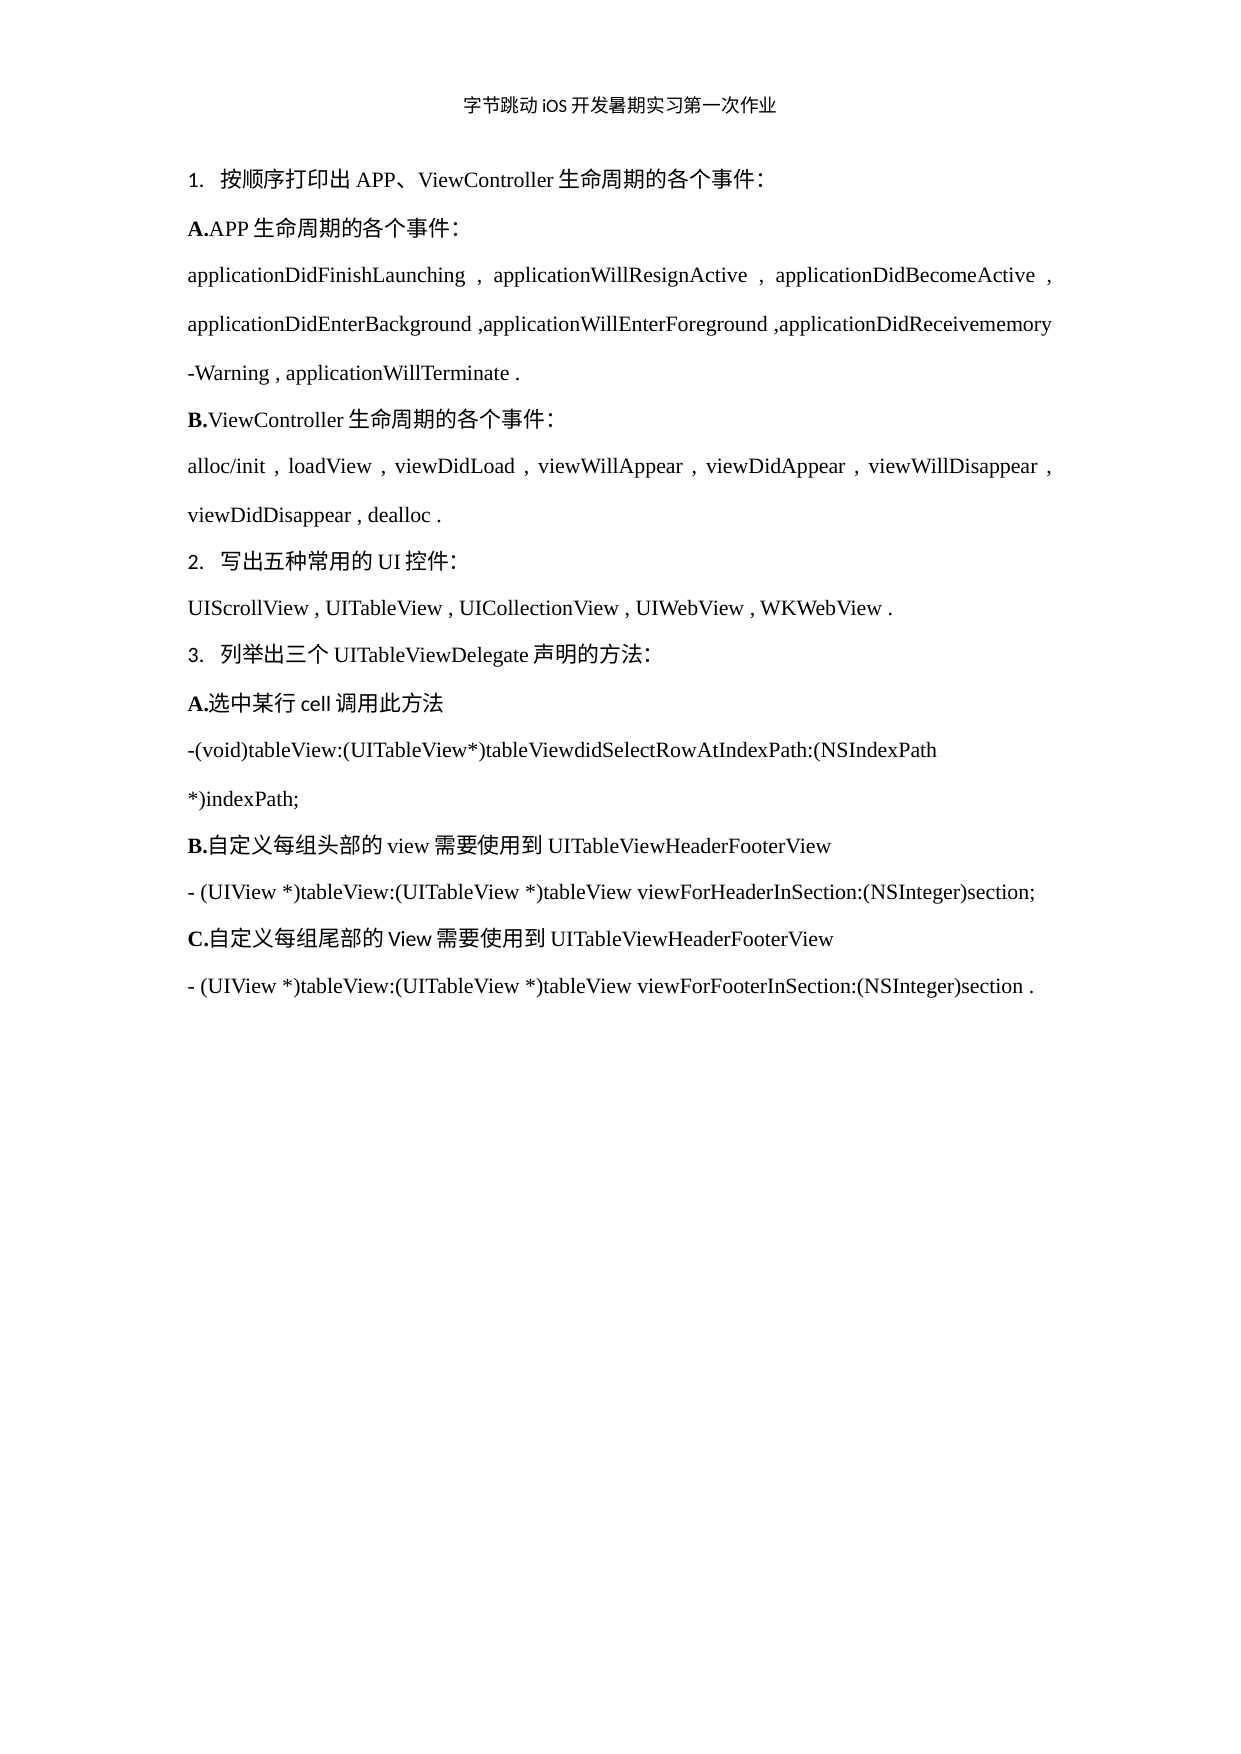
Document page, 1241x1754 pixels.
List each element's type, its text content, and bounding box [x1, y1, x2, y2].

list 按顺序打印出APP、ViewController生命周期的各个事件： [187, 162, 1053, 194]
list - (UIView *)tableView:(UITableView *)tableView viewForHeaderInSection:(NSInteger)section; [187, 876, 1053, 908]
list alloc/init , loadView , viewDidLoad , viewWillAppear , viewDidAppear , viewWillDisappear , viewDidDisappear , dealloc . [187, 449, 1053, 531]
list B.ViewController生命周期的各个事件： [187, 401, 1053, 434]
list - (UIView *)tableView:(UITableView *)tableView viewForFooterInSection:(NSInteger)section . [187, 969, 1053, 1002]
list 写出五种常用的UI控件： [187, 543, 1053, 576]
list A.选中某行cell调用此方法 [187, 685, 1053, 718]
list applicationDidFinishLaunching , applicationWillResignActive , applicationDidBecomeActive , applicationDidEnterBackground ,applicationWillEnterForeground ,applicationDidReceivememory-Warning , applicationWillTerminate . [187, 259, 1053, 389]
list -(void)tableView:(UITableView*)tableViewdidSelectRowAtIndexPath:(NSIndexPath *)indexPath; [187, 733, 1053, 815]
list B.自定义每组头部的view需要使用到UITableViewHeaderFooterView [187, 827, 1053, 860]
list C.自定义每组尾部的View需要使用到UITableViewHeaderFooterView [187, 921, 1053, 953]
list UIScrollView , UITableView , UICollectionView , UIWebView , WKWebView . [187, 592, 1053, 624]
list 列举出三个UITableViewDelegate声明的方法： [187, 637, 1053, 669]
list A.APP生命周期的各个事件： [187, 210, 1053, 243]
